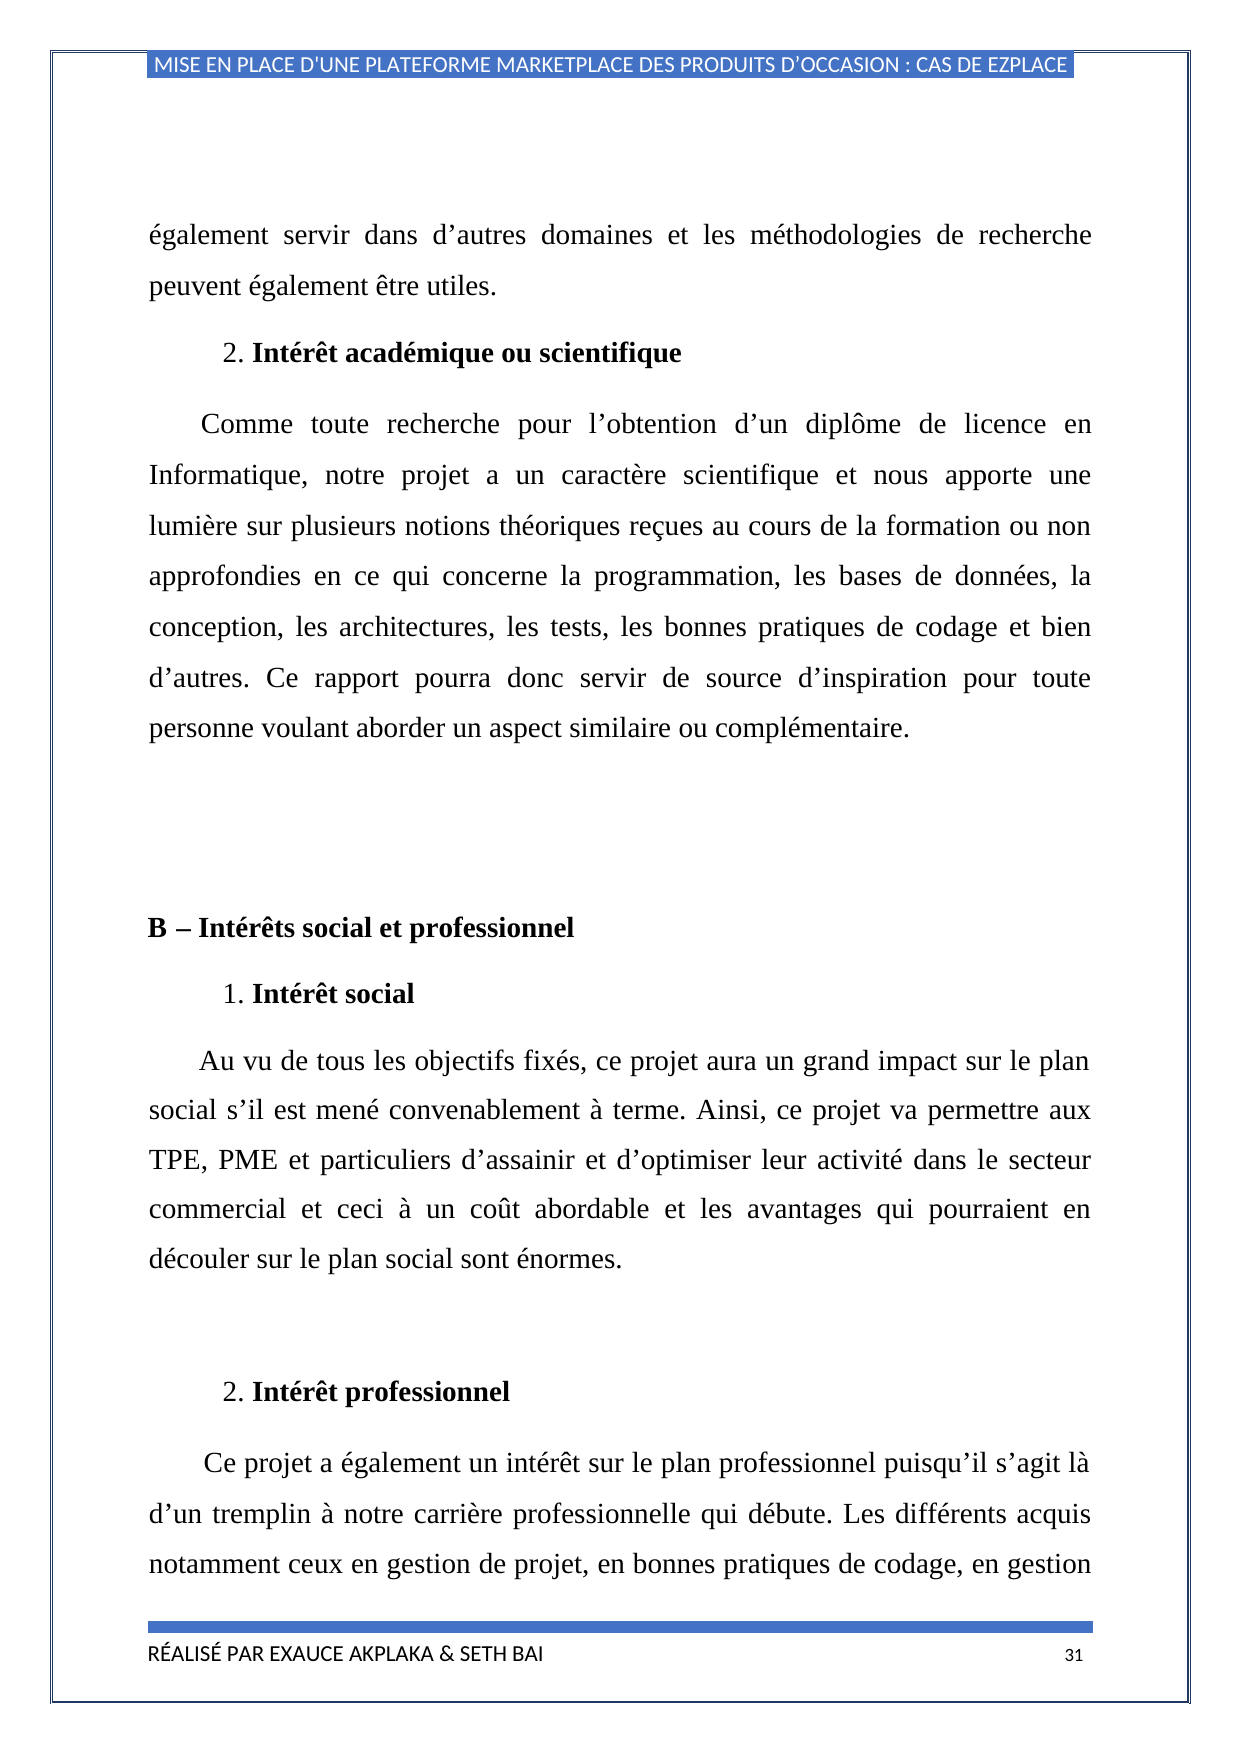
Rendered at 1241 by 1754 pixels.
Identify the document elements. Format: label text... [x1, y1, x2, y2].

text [148, 1445, 1092, 1579]
list Intérêt professionnel [222, 1374, 1203, 1407]
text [148, 217, 1093, 302]
text Au vu de tous les objectifs fixés, ce projet aura un grand impact sur le plan social s’il est mené convenablement à terme. Ainsi, ce projet va permettre aux TPE, PME et particuliers d’assainir et d’optimiser leur activité dans le secteur commercial et ceci à un coût abordable et les avantages qui pourraient en découler sur le plan social sont énormes. [148, 1043, 1092, 1274]
list – Intérêts social et professionnel [147, 910, 1203, 944]
list Intérêt académique ou scientifique [222, 335, 1203, 368]
text Comme toute recherche pour l’obtention d’un diplôme de licence en Informatique, notre projet a un caractère scientifique et nous apporte une lumière sur plusieurs notions théoriques reçues au cours de la formation ou non approfondies en ce qui concerne la programmation, les bases de données, la conception, les architectures, les tests, les bonnes pratiques de codage et bien d’autres. Ce rapport pourra donc servir de source d’inspiration pour toute personne voulant aborder un aspect similaire ou complémentaire. [148, 407, 1092, 744]
list Intérêt social [222, 976, 1203, 1010]
